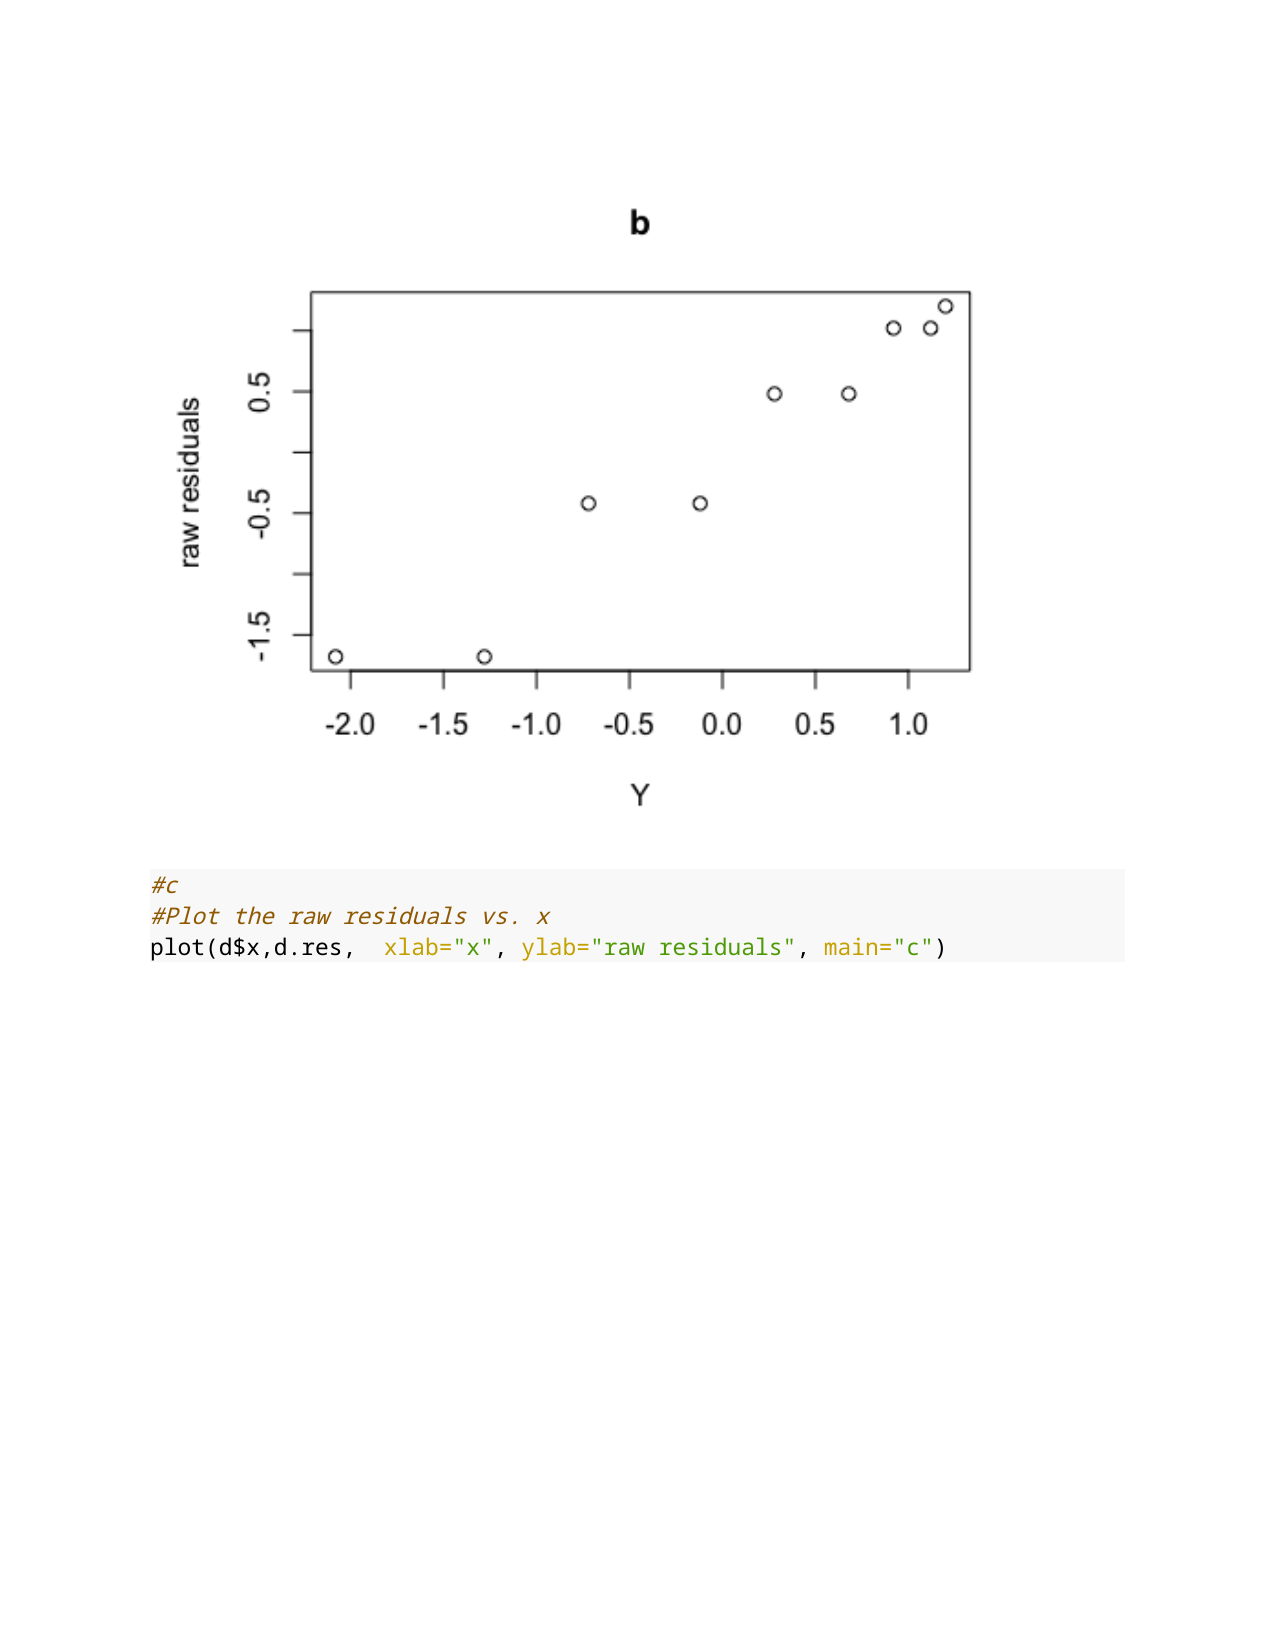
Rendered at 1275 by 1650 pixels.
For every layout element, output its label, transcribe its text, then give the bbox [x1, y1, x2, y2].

picture [168, 150, 1044, 850]
text #c #Plot the raw residuals vs. x plot(d$x,d.res, xlab="x", ylab="raw residuals", main="c") [177, 869, 1125, 962]
